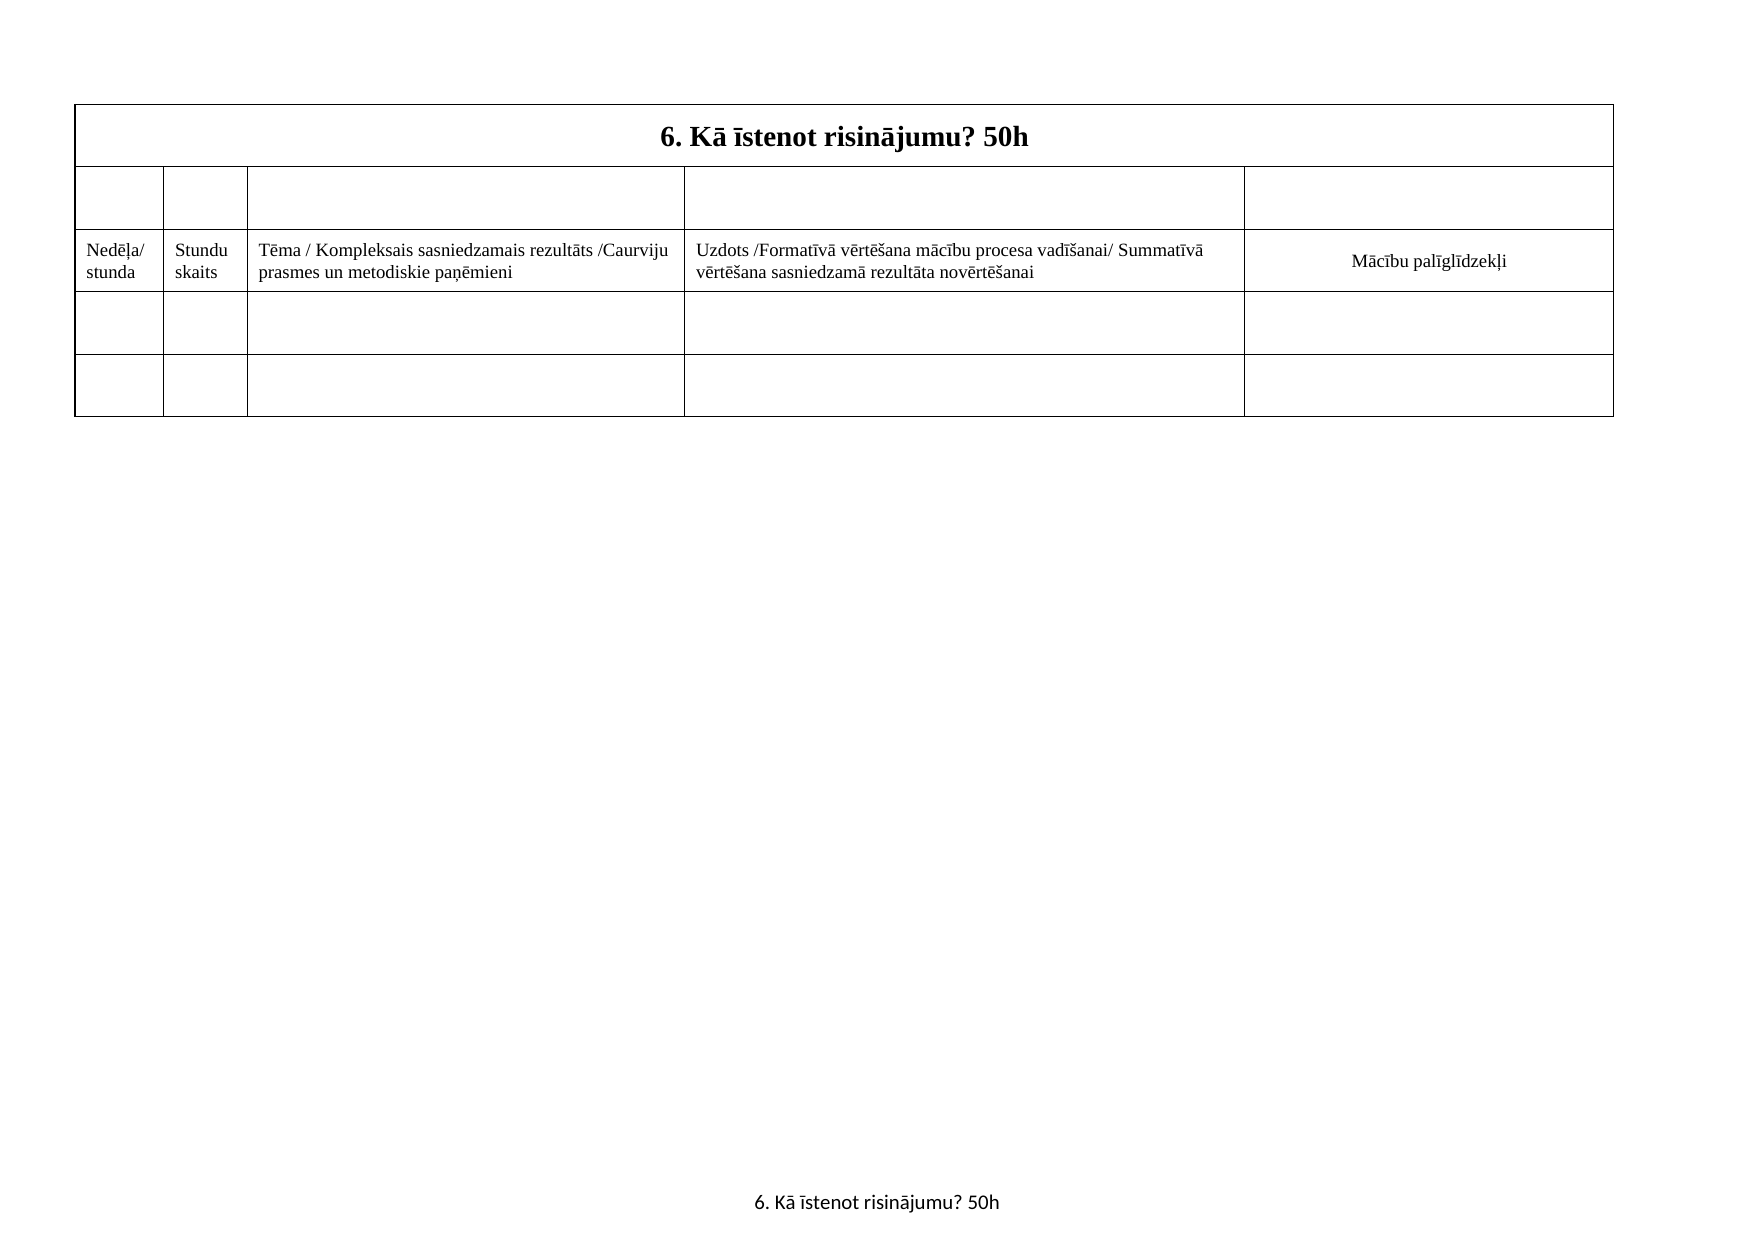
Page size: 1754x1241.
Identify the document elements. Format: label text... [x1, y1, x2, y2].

table_cell [164, 355, 247, 416]
table_cell [248, 355, 684, 416]
table_cell [1245, 167, 1613, 229]
table_cell Nedēļa/ stunda [76, 230, 163, 291]
table_cell [1245, 292, 1613, 354]
table_cell [164, 167, 247, 229]
table_cell Tēma / Kompleksais sasniedzamais rezultāts /Caurviju prasmes un metodiskie paņēmieni [248, 230, 684, 291]
table_cell [685, 355, 1244, 416]
table_cell [76, 167, 163, 229]
table_cell [76, 355, 163, 416]
table_cell Uzdots /Formatīvā vērtēšana mācību procesa vadīšanai/ Summatīvā vērtēšana sasniedzamā rezultāta novērtēšanai [685, 230, 1244, 291]
table_cell [1245, 355, 1613, 416]
table_cell [248, 292, 684, 354]
table_cell [248, 167, 684, 229]
table_cell [164, 292, 247, 354]
table_cell [685, 167, 1244, 229]
table_cell [685, 292, 1244, 354]
table_cell [76, 292, 163, 354]
table_cell Mācību palīglīdzekļi [1245, 230, 1613, 291]
table_header 6. Kā īstenot risinājumu? 50h [76, 105, 1613, 166]
table_cell Stundu skaits [164, 230, 247, 291]
